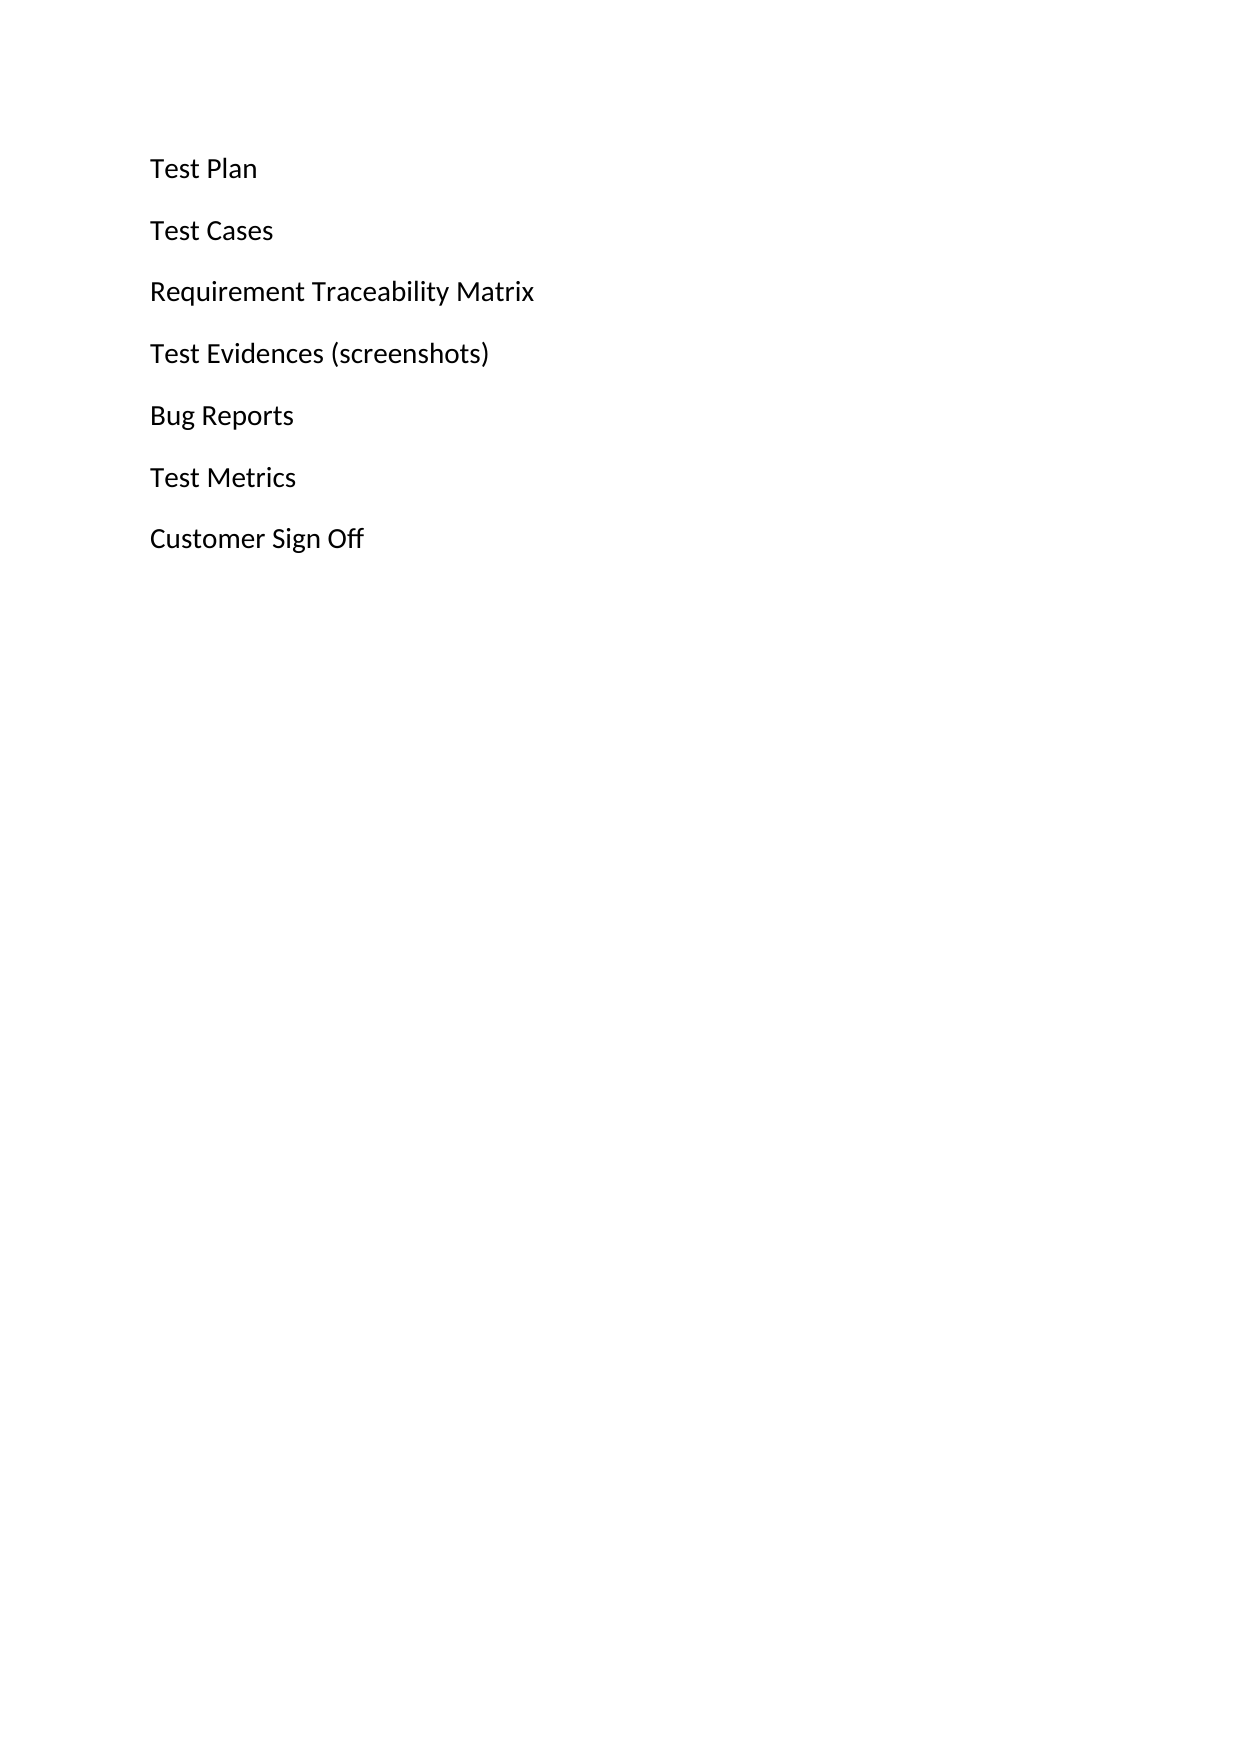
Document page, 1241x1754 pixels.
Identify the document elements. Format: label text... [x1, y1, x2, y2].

text Test Evidences (screenshots) [150, 335, 1090, 371]
text Bug Reports [150, 397, 1090, 433]
text Test Metrics [150, 459, 1090, 494]
text Test Plan [150, 150, 1090, 186]
text Requirement Traceability Matrix [150, 273, 1090, 309]
text Test Cases [150, 212, 1090, 247]
text Customer Sign Off [150, 521, 1090, 556]
